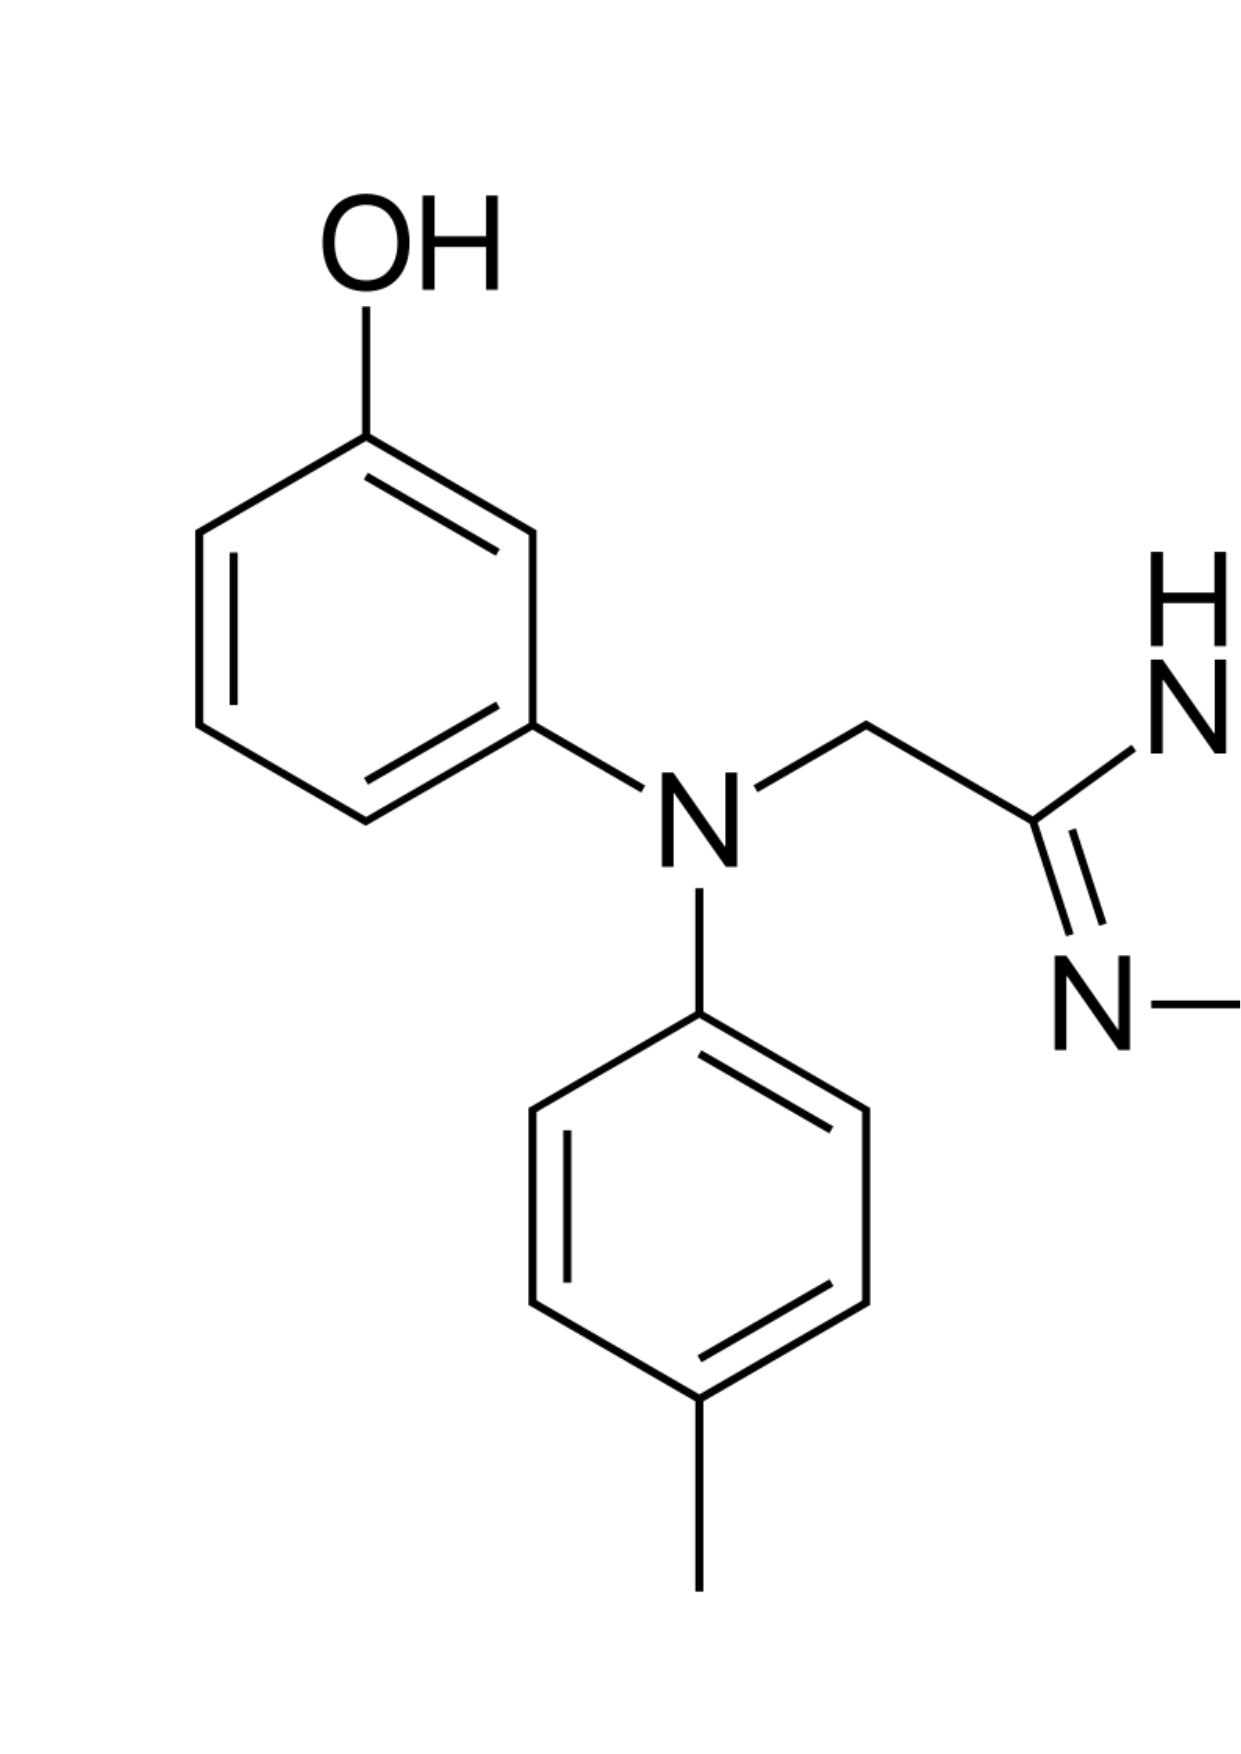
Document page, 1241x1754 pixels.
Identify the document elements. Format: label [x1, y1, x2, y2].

picture [147, 147, 1241, 1607]
